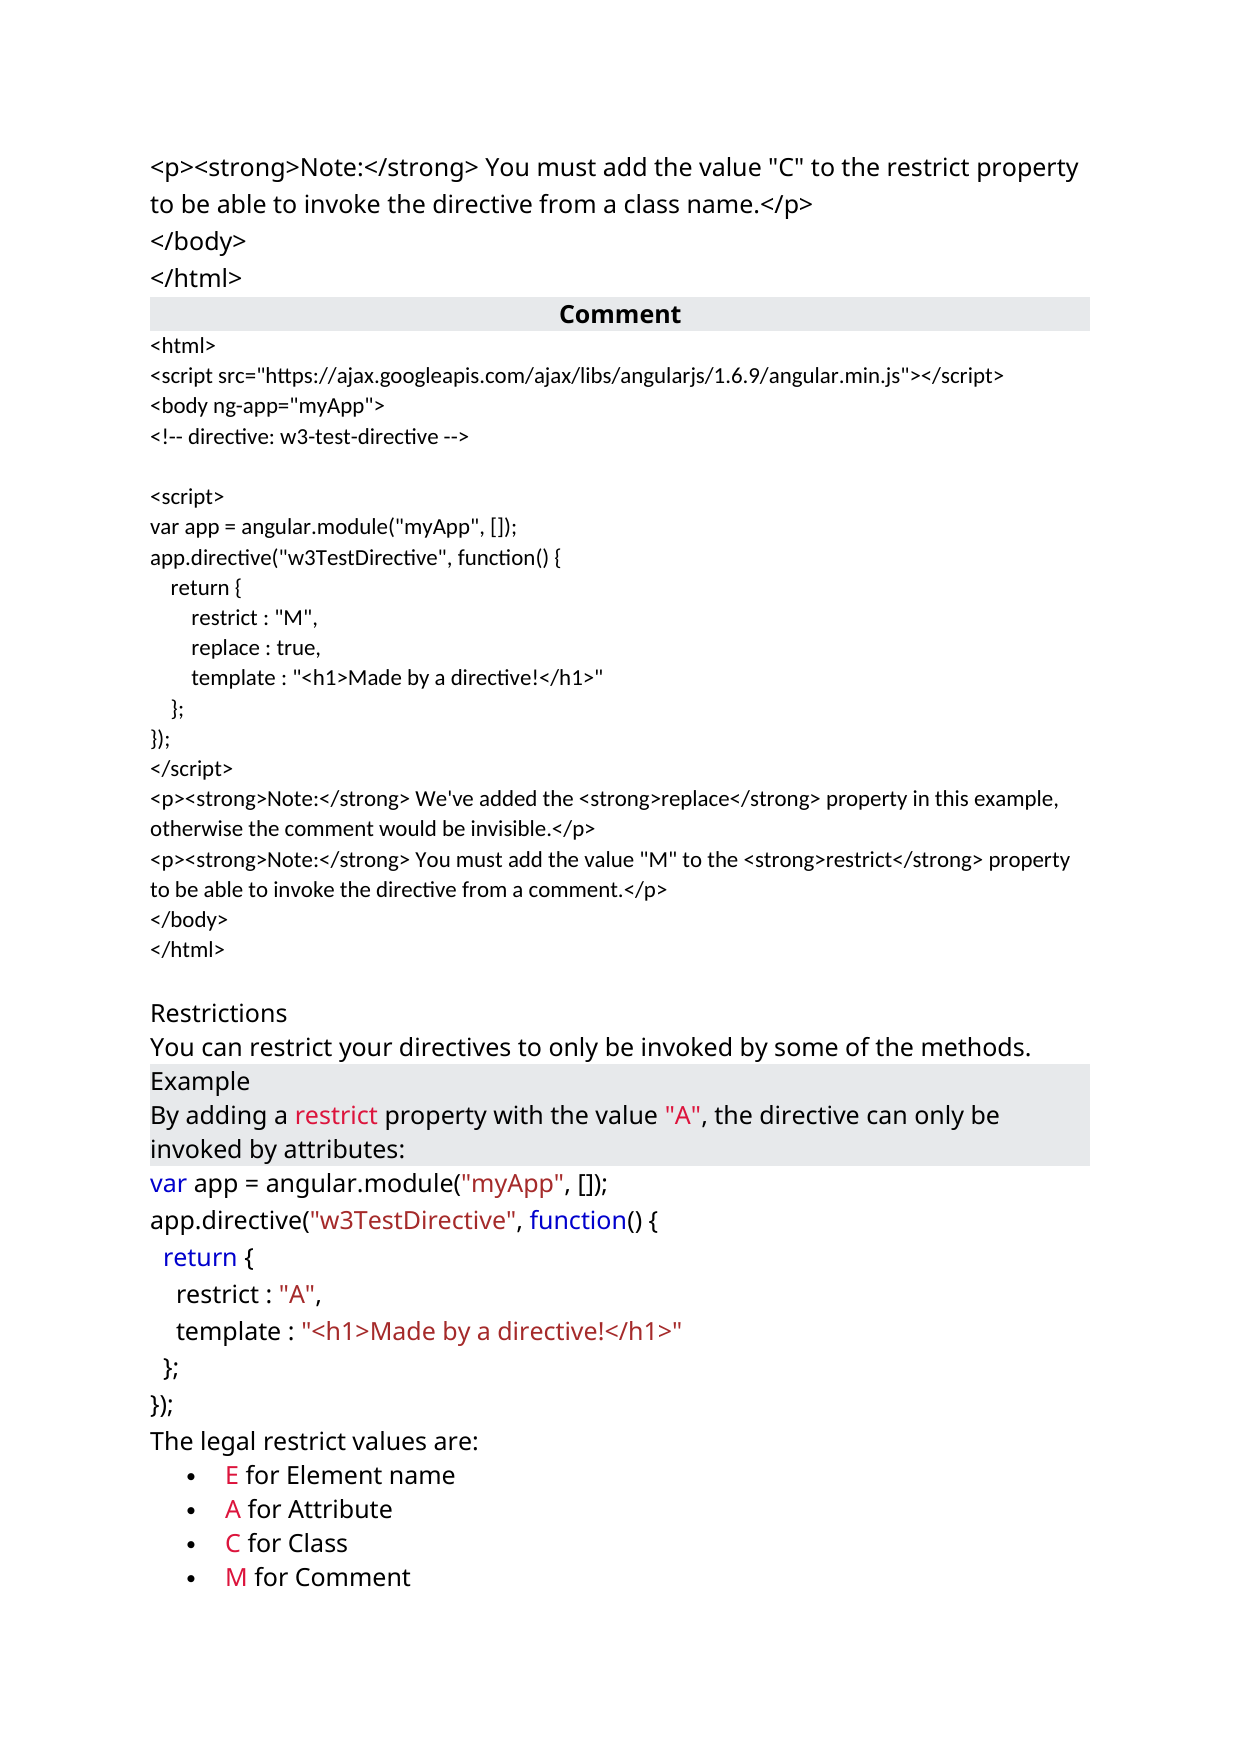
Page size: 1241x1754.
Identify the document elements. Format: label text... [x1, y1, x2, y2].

text var app = angular.module("myApp", []); [150, 512, 1090, 540]
text replace : true, [150, 633, 1090, 661]
text Comment [150, 297, 1090, 331]
text <!-- directive: w3-test-directive --> [150, 422, 1090, 450]
text <p><strong>Note:</strong> You must add the value "C" to the restrict property to be able to invoke the directive from a class name.</p> [150, 150, 1090, 221]
text }; [150, 694, 1090, 722]
text <p><strong>Note:</strong> You must add the value "M" to the <strong>restrict</strong> property to be able to invoke the directive from a comment.</p> [150, 845, 1090, 903]
text <html> [150, 331, 1090, 359]
text var app = angular.module("myApp", []); app.directive("w3TestDirective", function() { return { restrict : "A", template : "<h1>Made by a directive!</h1>" }; }); [150, 1166, 1090, 1421]
text The legal restrict values are: [150, 1423, 1090, 1457]
list M for Comment [187, 1560, 1090, 1594]
text template : "<h1>Made by a directive!</h1>" [150, 663, 1090, 691]
text </script> [150, 754, 1090, 782]
text restrict : "M", [150, 603, 1090, 631]
text <script> [150, 482, 1090, 510]
list C for Class [187, 1526, 1090, 1560]
subtitle Example [150, 1064, 1090, 1098]
text </html> [150, 935, 1090, 963]
text You can restrict your directives to only be invoked by some of the methods. [150, 1030, 1090, 1064]
text </body> [150, 223, 1090, 258]
text }); [150, 724, 1090, 752]
text <script src="https://ajax.googleapis.com/ajax/libs/angularjs/1.6.9/angular.min.js"></script> [150, 361, 1090, 389]
list E for Element name [187, 1457, 1090, 1492]
list A for Attribute [187, 1492, 1090, 1526]
text </body> [150, 905, 1090, 933]
text <body ng-app="myApp"> [150, 392, 1090, 419]
text By adding a restrict property with the value "A", the directive can only be invoked by attributes: [150, 1098, 1090, 1166]
text </html> [150, 260, 1090, 294]
text app.directive("w3TestDirective", function() { [150, 543, 1090, 571]
subtitle Restrictions [150, 996, 1090, 1030]
text return { [150, 573, 1090, 601]
text <p><strong>Note:</strong> We've added the <strong>replace</strong> property in this example, otherwise the comment would be invisible.</p> [150, 784, 1090, 842]
